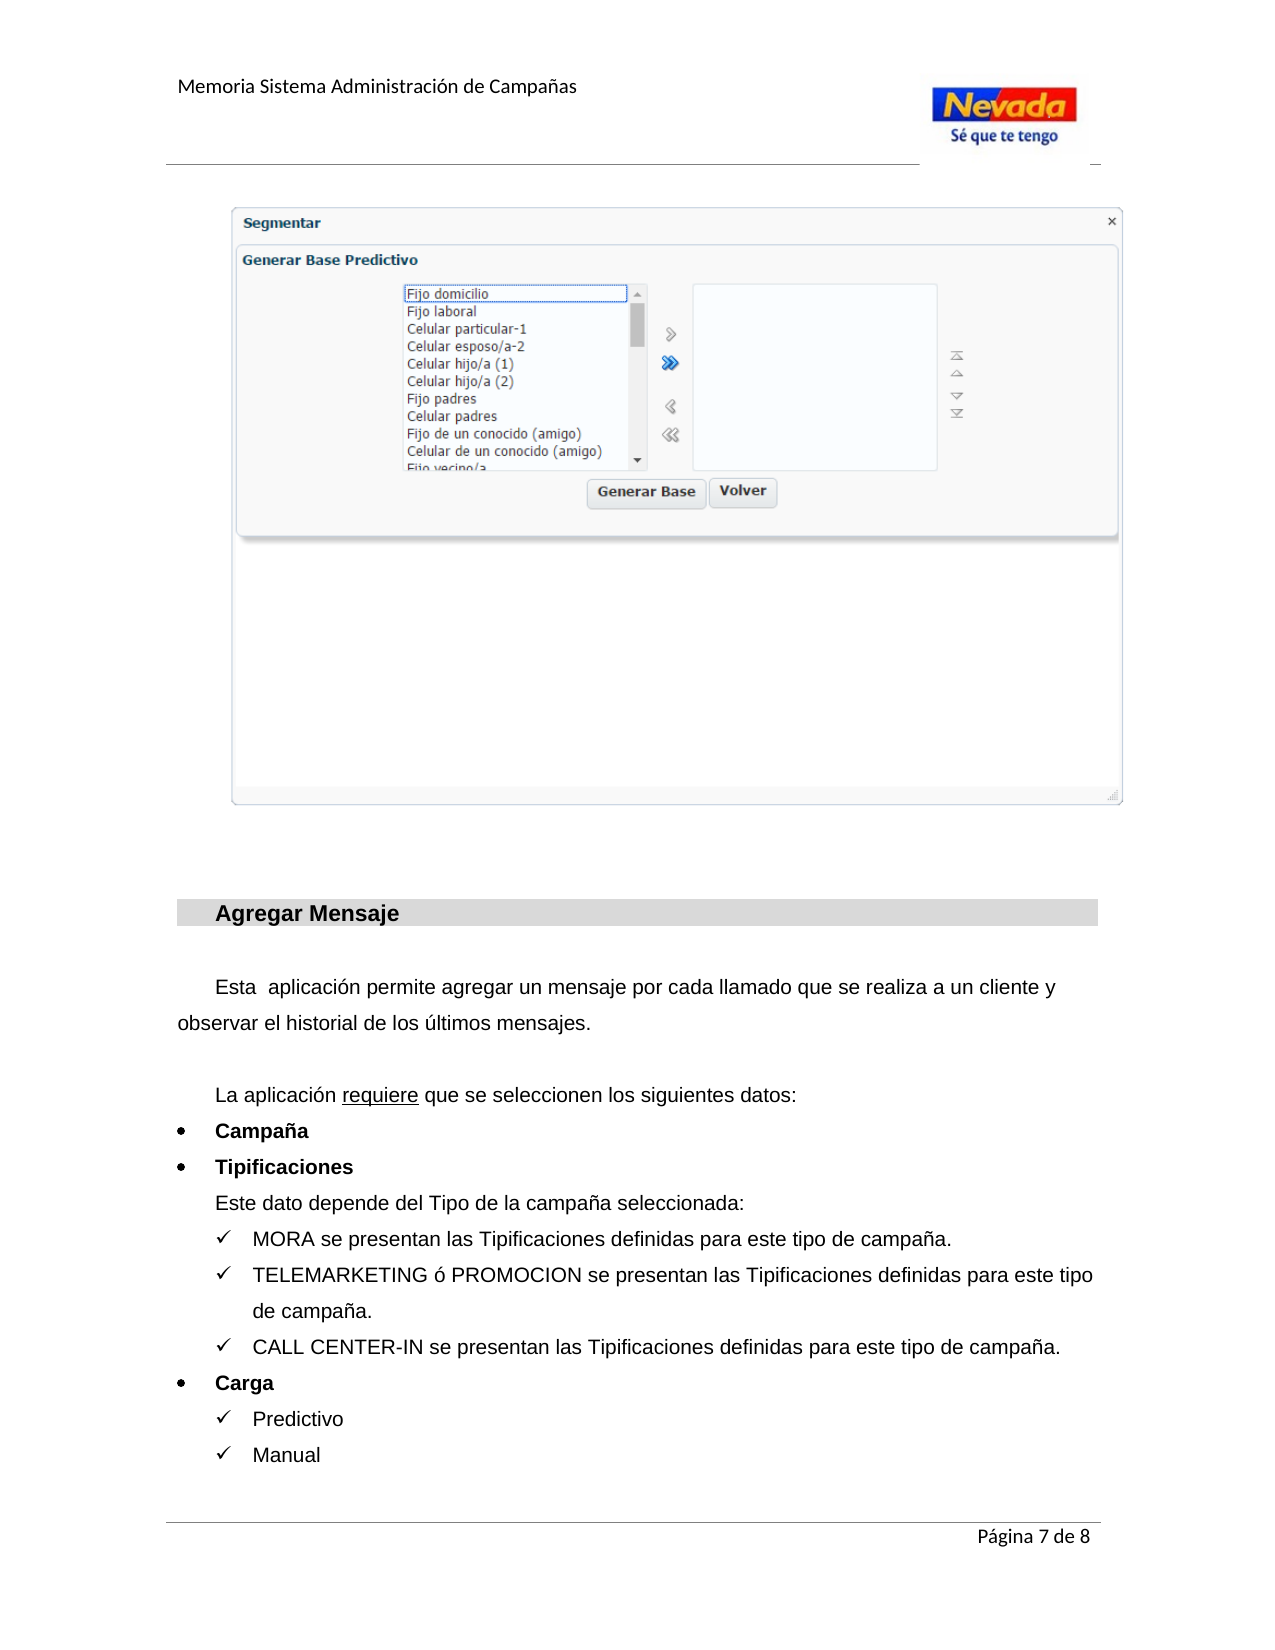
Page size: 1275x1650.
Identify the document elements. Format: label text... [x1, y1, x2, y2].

list Tipificaciones [177, 1155, 1098, 1179]
list Este dato depende del Tipo de la campaña seleccionada: [177, 1191, 1098, 1215]
list Manual [215, 1443, 1098, 1467]
list TELEMARKETING ó PROMOCION se presentan las Tipificaciones definidas para este tipo de campaña. [215, 1263, 1098, 1323]
list Carga [177, 1371, 1098, 1395]
picture [214, 193, 1134, 814]
text Agregar Mensaje [177, 899, 1098, 926]
list CALL CENTER-IN se presentan las Tipificaciones definidas para este tipo de campaña. [215, 1335, 1098, 1359]
text Esta aplicación permite agregar un mensaje por cada llamado que se realiza a un cliente y observar el historial de los últimos mensajes. [177, 975, 1098, 1035]
text La aplicación requiere que se seleccionen los siguientes datos: [177, 1083, 1098, 1107]
list MORA se presentan las Tipificaciones definidas para este tipo de campaña. [215, 1227, 1098, 1251]
picture [919, 73, 1090, 165]
list Predictivo [215, 1407, 1098, 1431]
list Campaña [177, 1119, 1098, 1143]
